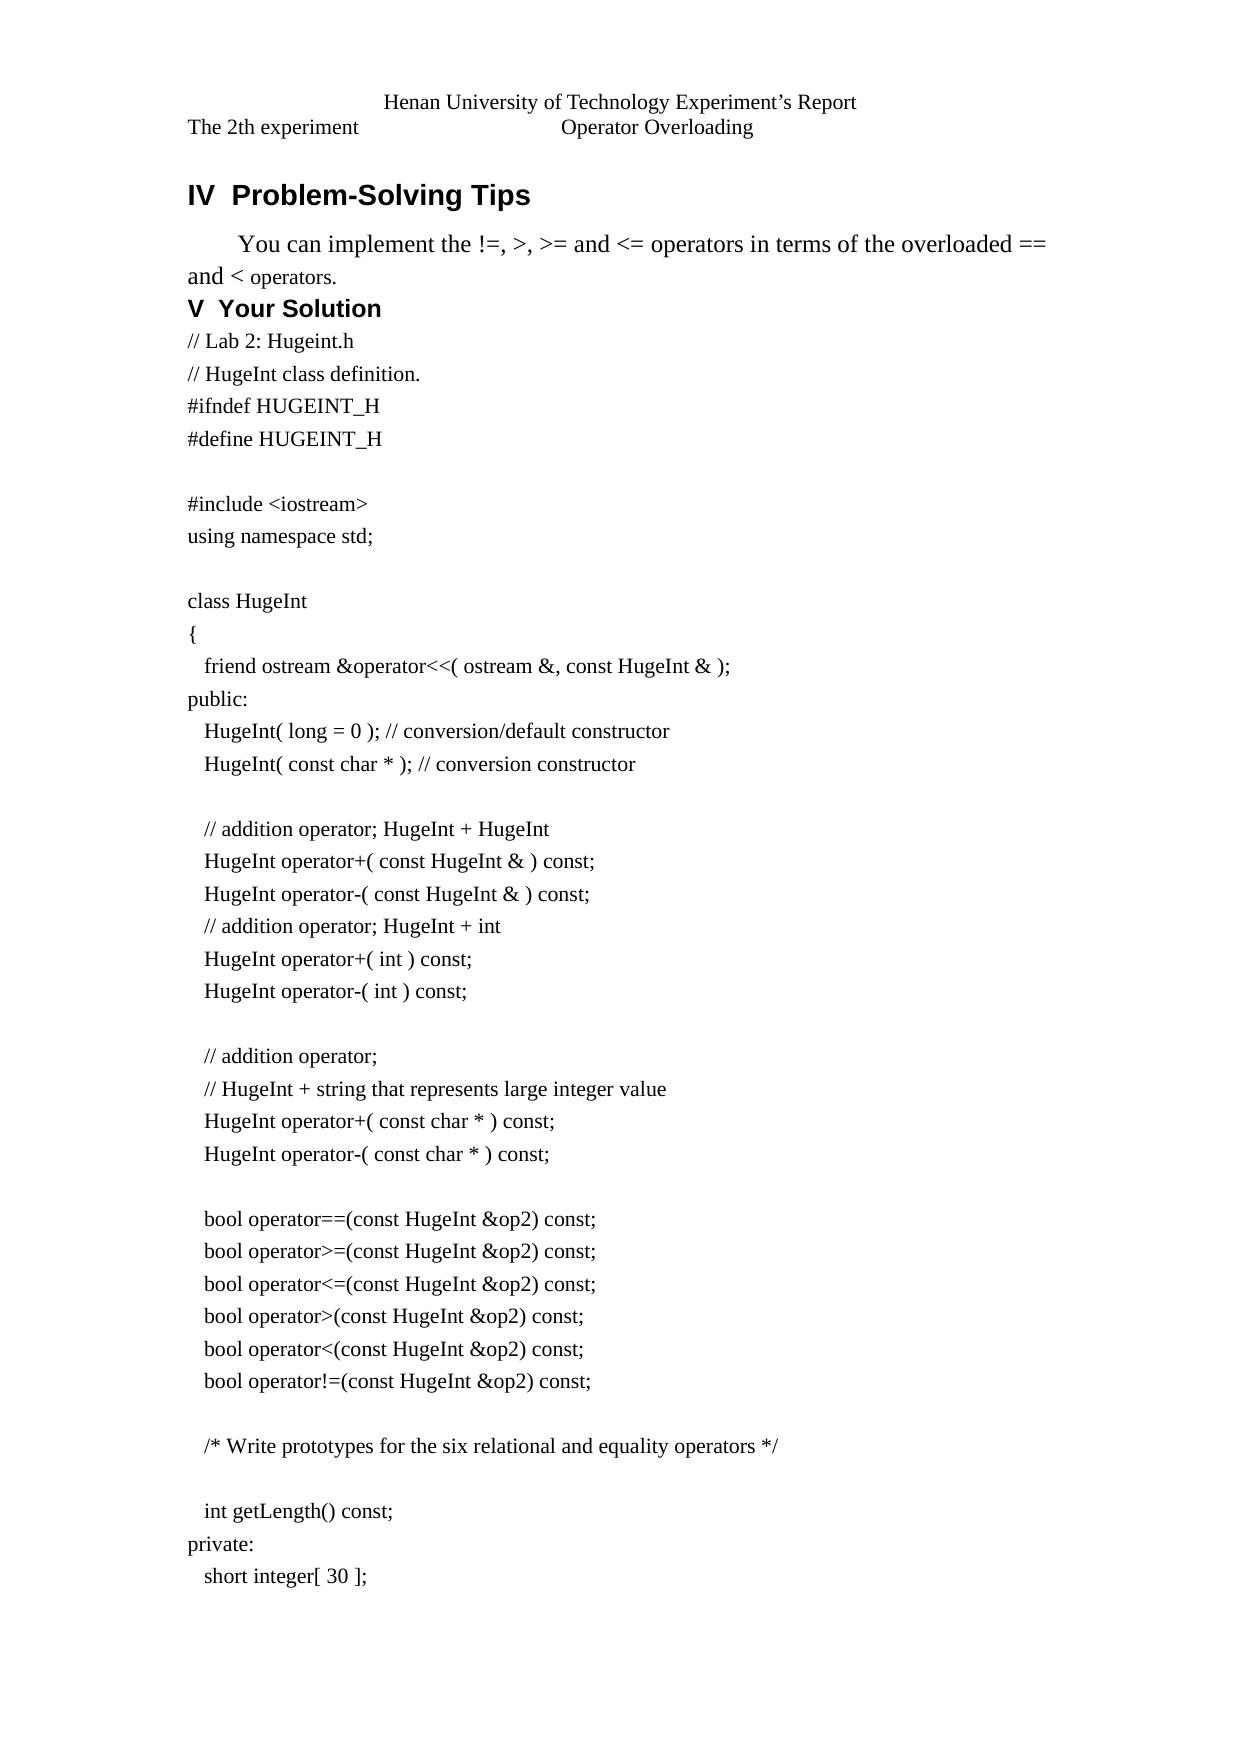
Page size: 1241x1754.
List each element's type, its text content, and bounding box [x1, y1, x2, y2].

text HugeInt operator-( const HugeInt & ) const; [187, 877, 1053, 909]
text // HugeInt class definition. [187, 357, 1053, 389]
text HugeInt operator+( const char * ) const; [187, 1104, 1053, 1137]
text HugeInt operator+( int ) const; [187, 942, 1053, 974]
text bool operator==(const HugeInt &op2) const; [187, 1202, 1053, 1234]
text { [187, 617, 1053, 649]
text HugeInt operator-( int ) const; [187, 974, 1053, 1007]
text // HugeInt + string that represents large integer value [187, 1072, 1053, 1104]
text #include <iostream> [187, 487, 1053, 519]
text /* Write prototypes for the six relational and equality operators */ [187, 1429, 1053, 1462]
text IV Problem-Solving Tips [187, 162, 1053, 227]
text short integer[ 30 ]; [187, 1559, 1053, 1592]
text // Lab 2: Hugeint.h [187, 324, 1053, 357]
text friend ostream &operator<<( ostream &, const HugeInt & ); [187, 649, 1053, 682]
text HugeInt operator-( const char * ) const; [187, 1137, 1053, 1169]
text bool operator>(const HugeInt &op2) const; [187, 1299, 1053, 1332]
text #ifndef HUGEINT_H [187, 389, 1053, 422]
text bool operator<=(const HugeInt &op2) const; [187, 1267, 1053, 1299]
text // addition operator; [187, 1039, 1053, 1072]
text // addition operator; HugeInt + HugeInt [187, 812, 1053, 844]
text int getLength() const; [187, 1494, 1053, 1527]
text You can implement the !=, >, >= and <= operators in terms of the overloaded == and < operators. [187, 227, 1053, 292]
text #define HUGEINT_H [187, 422, 1053, 454]
text HugeInt operator+( const HugeInt & ) const; [187, 844, 1053, 877]
text bool operator>=(const HugeInt &op2) const; [187, 1234, 1053, 1267]
text V Your Solution [187, 292, 1053, 324]
text HugeInt( const char * ); // conversion constructor [187, 747, 1053, 779]
text class HugeInt [187, 584, 1053, 617]
text public: [187, 682, 1053, 714]
text private: [187, 1527, 1053, 1559]
text bool operator<(const HugeInt &op2) const; [187, 1332, 1053, 1364]
text bool operator!=(const HugeInt &op2) const; [187, 1364, 1053, 1397]
text using namespace std; [187, 519, 1053, 552]
text // addition operator; HugeInt + int [187, 909, 1053, 942]
text HugeInt( long = 0 ); // conversion/default constructor [187, 714, 1053, 747]
